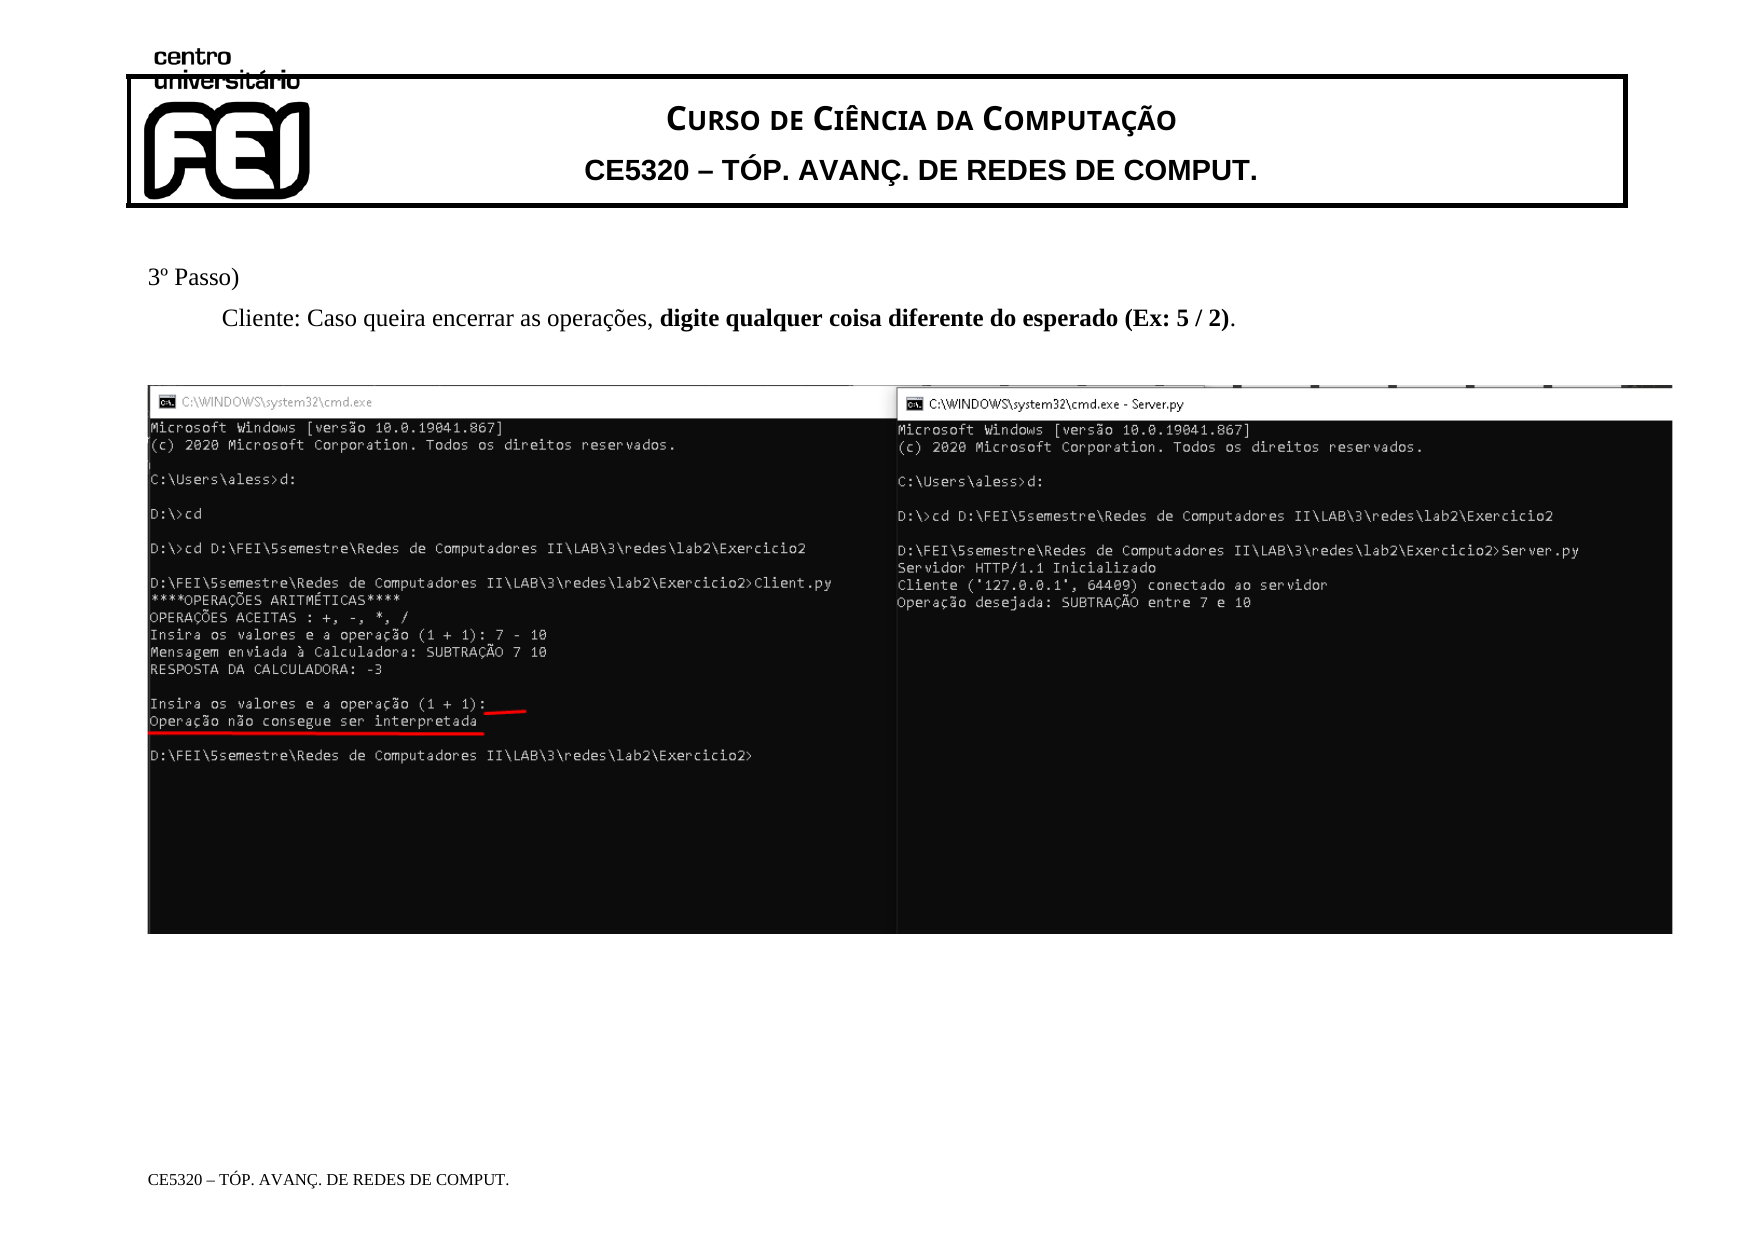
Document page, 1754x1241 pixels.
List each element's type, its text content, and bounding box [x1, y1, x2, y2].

picture [138, 48, 314, 74]
text Cliente: Caso queira encerrar as operações, digite qualquer coisa diferente do esperado (Ex: 5 / 2). [148, 303, 1606, 332]
picture [138, 79, 314, 202]
text 3º Passo) [148, 262, 1606, 291]
picture [147, 385, 1673, 934]
